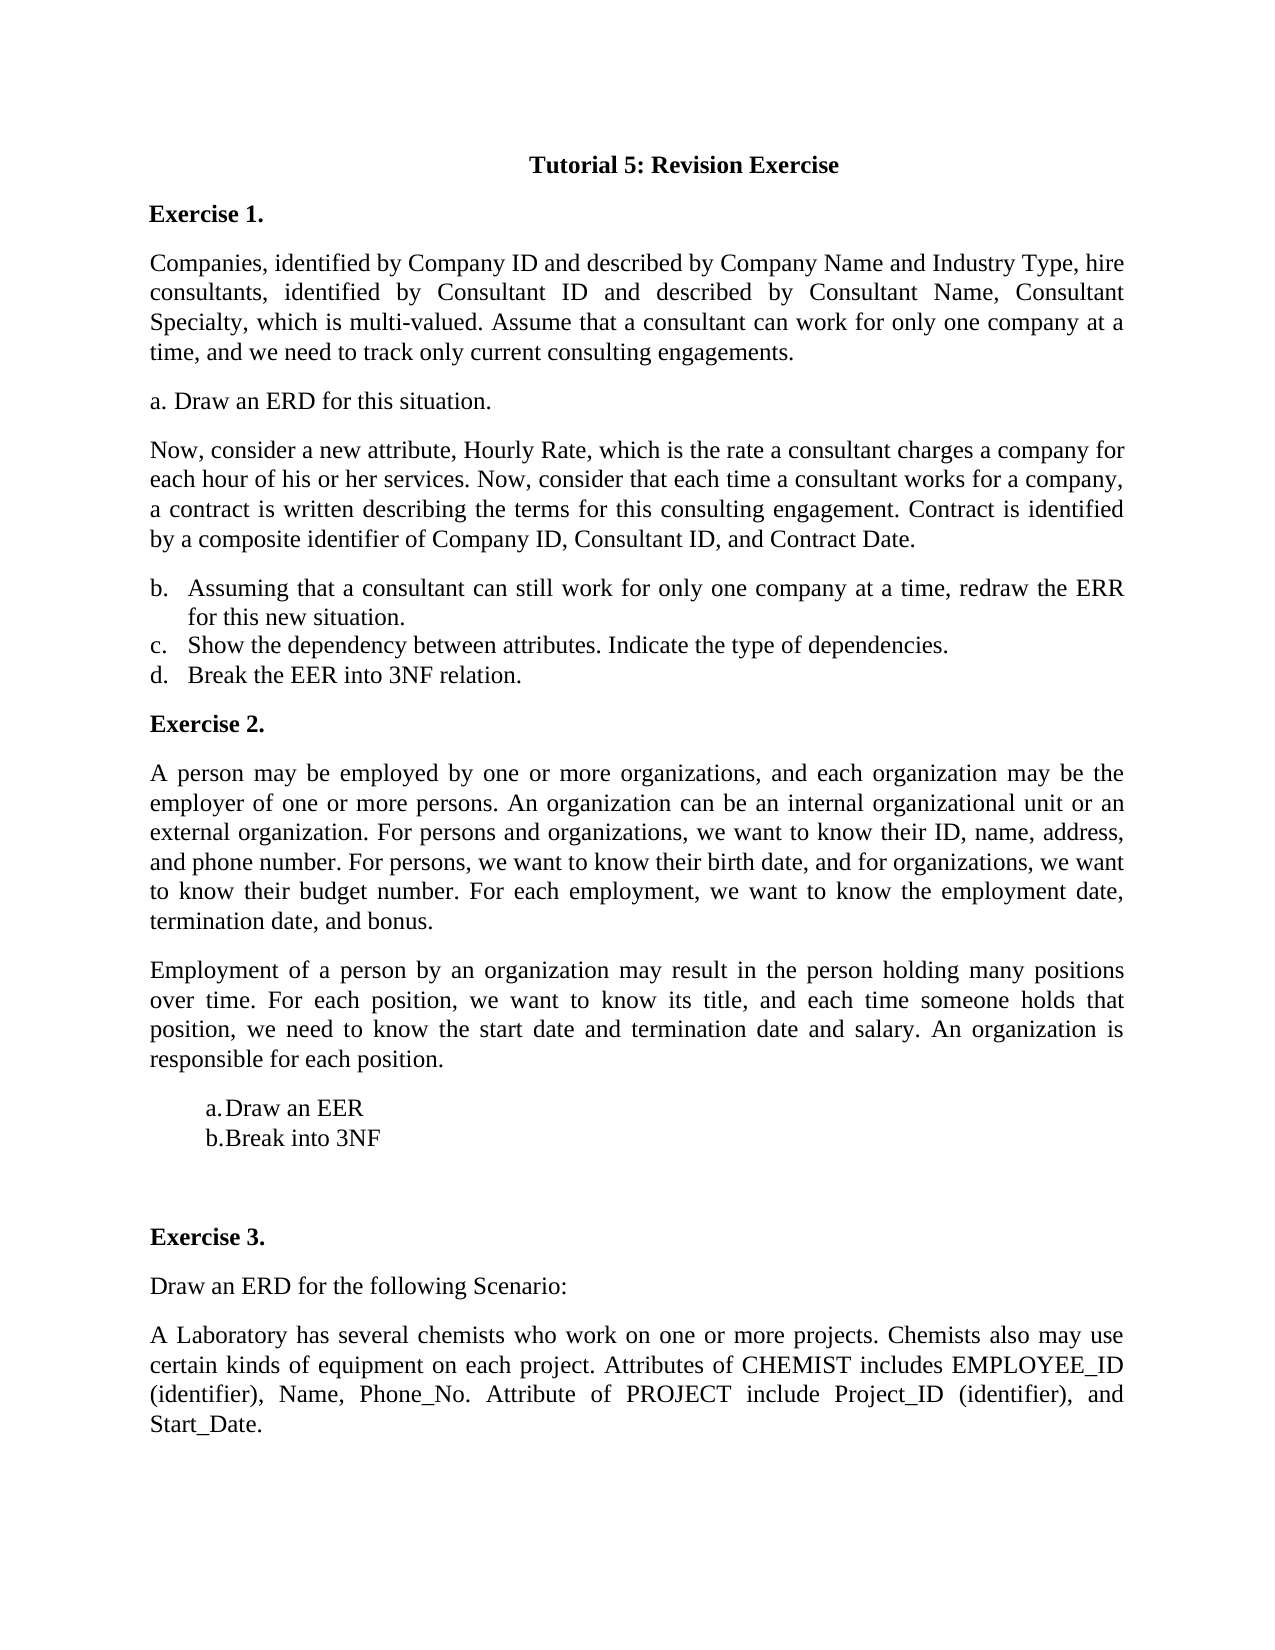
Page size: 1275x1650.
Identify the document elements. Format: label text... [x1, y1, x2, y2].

text Exercise 2. [149, 709, 841, 738]
list Break into 3NF [168, 1123, 801, 1152]
text A Laboratory has several chemists who work on one or more projects. Chemists also may use certain kinds of equipment on each project. Attributes of CHEMIST includes EMPLOYEE_ID (identifier), Name, Phone_No. Attribute of PROJECT include Project_ID (identifier), and Start_Date. [149, 1320, 1125, 1438]
list Assuming that a consultant can still work for only one company at a time, redraw the ERR for this new situation. [150, 573, 1125, 630]
list Show the dependency between attributes. Indicate the type of dependencies. [150, 630, 1125, 659]
text Companies, identified by Company ID and described by Company Name and Industry Type, hire consultants, identified by Consultant ID and described by Consultant Name, Consultant Specialty, which is multi-valued. Assume that a consultant can work for only one company at a time, and we need to track only current consulting engagements. [149, 248, 1125, 365]
text A person may be employed by one or more organizations, and each organization may be the employer of one or more persons. An organization can be an internal organizational unit or an external organization. For persons and organizations, we want to know their ID, name, address, and phone number. For persons, we want to know their birth date, and for organizations, we want to know their budget number. For each employment, we want to know the employment date, termination date, and bonus. [149, 758, 1125, 935]
text Now, consider a new attribute, Hourly Rate, which is the rate a consultant charges a company for each hour of his or her services. Now, consider that each time a consultant works for a company, a contract is written describing the terms for this consulting engagement. Contract is identified by a composite identifier of Company ID, Consultant ID, and Contract Date. [149, 435, 1125, 552]
text Exercise 3. [150, 1222, 801, 1250]
text Draw an ERD for the following Scenario: [149, 1271, 1125, 1300]
list Draw an EER [168, 1093, 801, 1122]
text Employment of a person by an organization may result in the person holding many positions over time. For each position, we want to know its title, and each time someone holds that position, we need to know the start date and termination date and salary. An organization is responsible for each position. [149, 955, 1125, 1073]
list Break the EER into 3NF relation. [150, 660, 1125, 689]
text Tutorial 5: Revision Exercise Exercise 1. [148, 150, 841, 228]
text a. Draw an ERD for this situation. [149, 386, 1125, 414]
